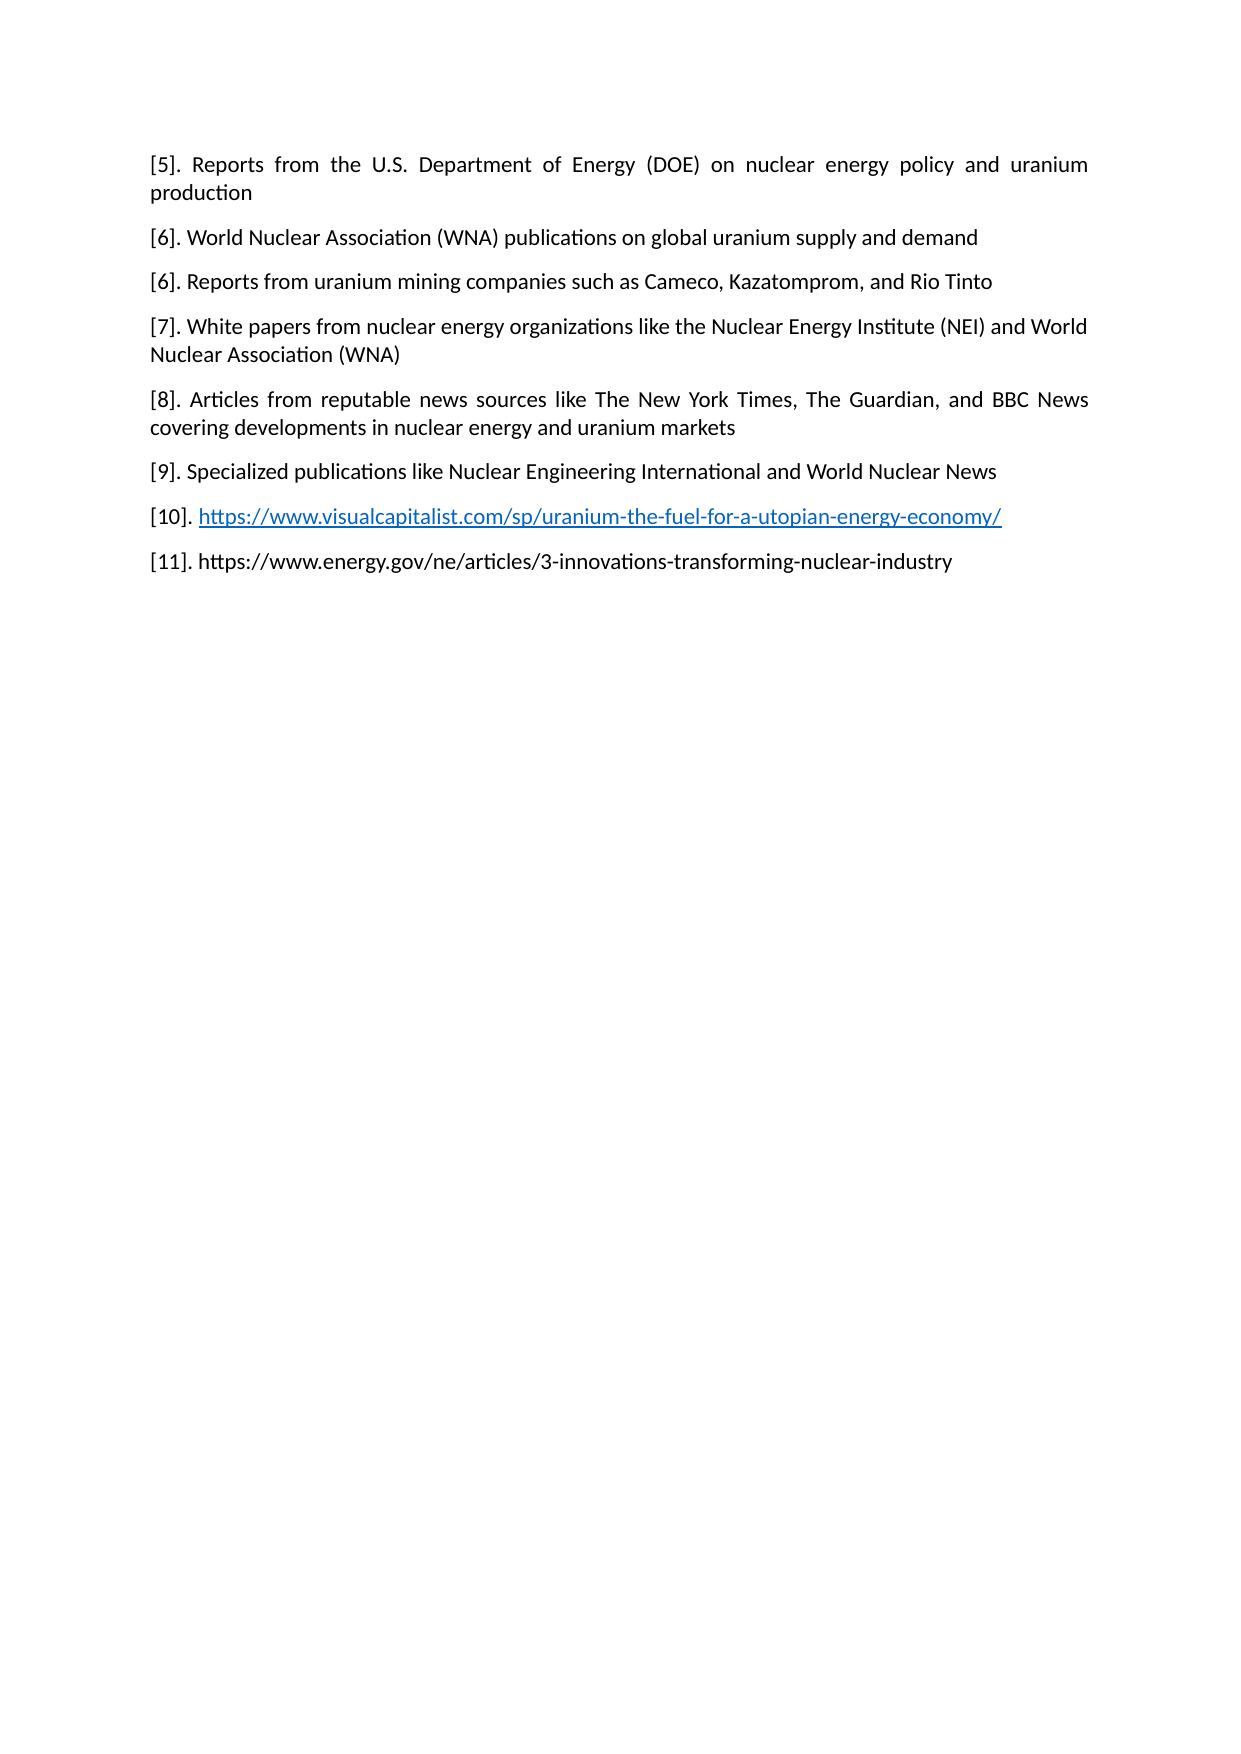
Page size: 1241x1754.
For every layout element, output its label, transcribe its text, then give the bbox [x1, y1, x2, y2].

text [6]. World Nuclear Association (WNA) publications on global uranium supply and demand [150, 223, 1090, 251]
text [9]. Specialized publications like Nuclear Engineering International and World Nuclear News [150, 457, 1090, 486]
text [7]. White papers from nuclear energy organizations like the Nuclear Energy Institute (NEI) and World Nuclear Association (WNA) [150, 312, 1090, 368]
text [6]. Reports from uranium mining companies such as Cameco, Kazatomprom, and Rio Tinto [150, 267, 1090, 295]
text [8]. Articles from reputable news sources like The New York Times, The Guardian, and BBC News covering developments in nuclear energy and uranium markets [150, 385, 1090, 441]
text [11]. https://www.energy.gov/ne/articles/3-innovations-transforming-nuclear-industry [150, 547, 1090, 575]
text [5]. Reports from the U.S. Department of Energy (DOE) on nuclear energy policy and uranium production [150, 150, 1090, 206]
text [10]. https://www.visualcapitalist.com/sp/uranium-the-fuel-for-a-utopian-energy-economy/ [150, 502, 1090, 530]
